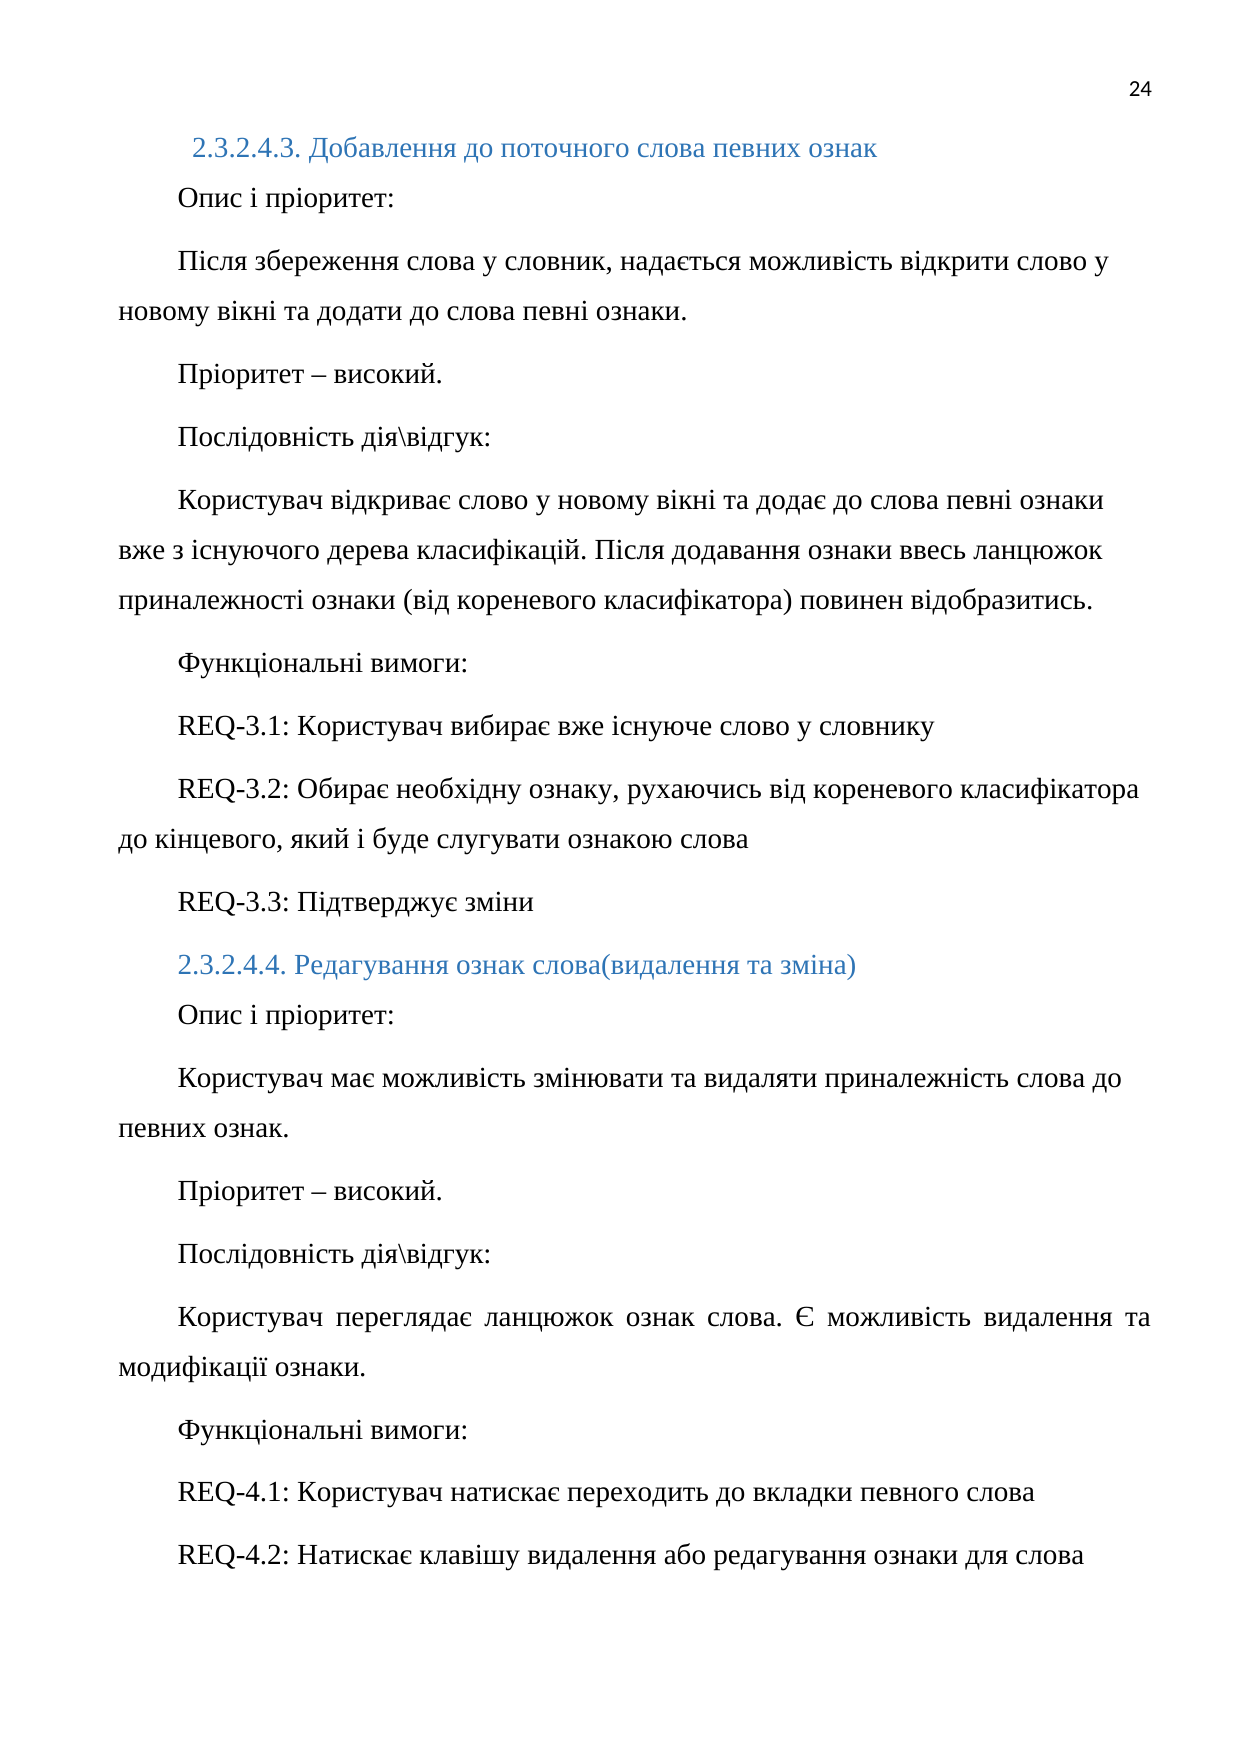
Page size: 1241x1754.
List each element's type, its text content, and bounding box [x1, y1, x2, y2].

text Опис і пріоритет: [118, 180, 1152, 214]
text Пріоритет – високий. [118, 356, 1152, 390]
subtitle 2.3.2.4.3. Добавлення до поточного слова певних ознак [177, 130, 1152, 163]
text Послідовність дія\відгук: [118, 1236, 1152, 1269]
subtitle 2.3.2.4.4. Редагування ознак слова(видалення та зміна) [177, 947, 1152, 980]
text REQ-3.1: Користувач вибирає вже існуюче слово у словнику [118, 708, 1152, 742]
text Пріоритет – високий. [118, 1173, 1152, 1207]
text Користувач переглядає ланцюжок ознак слова. Є можливість видалення та модифікації ознаки. [118, 1299, 1152, 1382]
text Користувач має можливість змінювати та видаляти приналежність слова до певних ознак. [118, 1060, 1152, 1144]
text REQ-3.3: Підтверджує зміни [118, 884, 1152, 917]
text Послідовність дія\відгук: [118, 419, 1152, 452]
text Після збереження слова у словник, надається можливість відкрити слово у новому вікні та додати до слова певні ознаки. [118, 243, 1152, 327]
text Функціональні вимоги: [118, 1412, 1152, 1445]
text Опис і пріоритет: [118, 997, 1152, 1031]
text REQ-3.2: Обирає необхідну ознаку, рухаючись від кореневого класифікатора до кінцевого, який і буде слугувати ознакою слова [118, 771, 1152, 855]
text REQ-4.2: Натискає клавішу видалення або редагування ознаки для слова [118, 1537, 1152, 1571]
text Функціональні вимоги: [118, 645, 1152, 679]
text REQ-4.1: Користувач натискає переходить до вкладки певного слова [118, 1474, 1152, 1508]
text Користувач відкриває слово у новому вікні та додає до слова певні ознаки вже з існуючого дерева класифікацій. Після додавання ознаки ввесь ланцюжок приналежності ознаки (від кореневого класифікатора) повинен відобразитись. [118, 482, 1152, 616]
